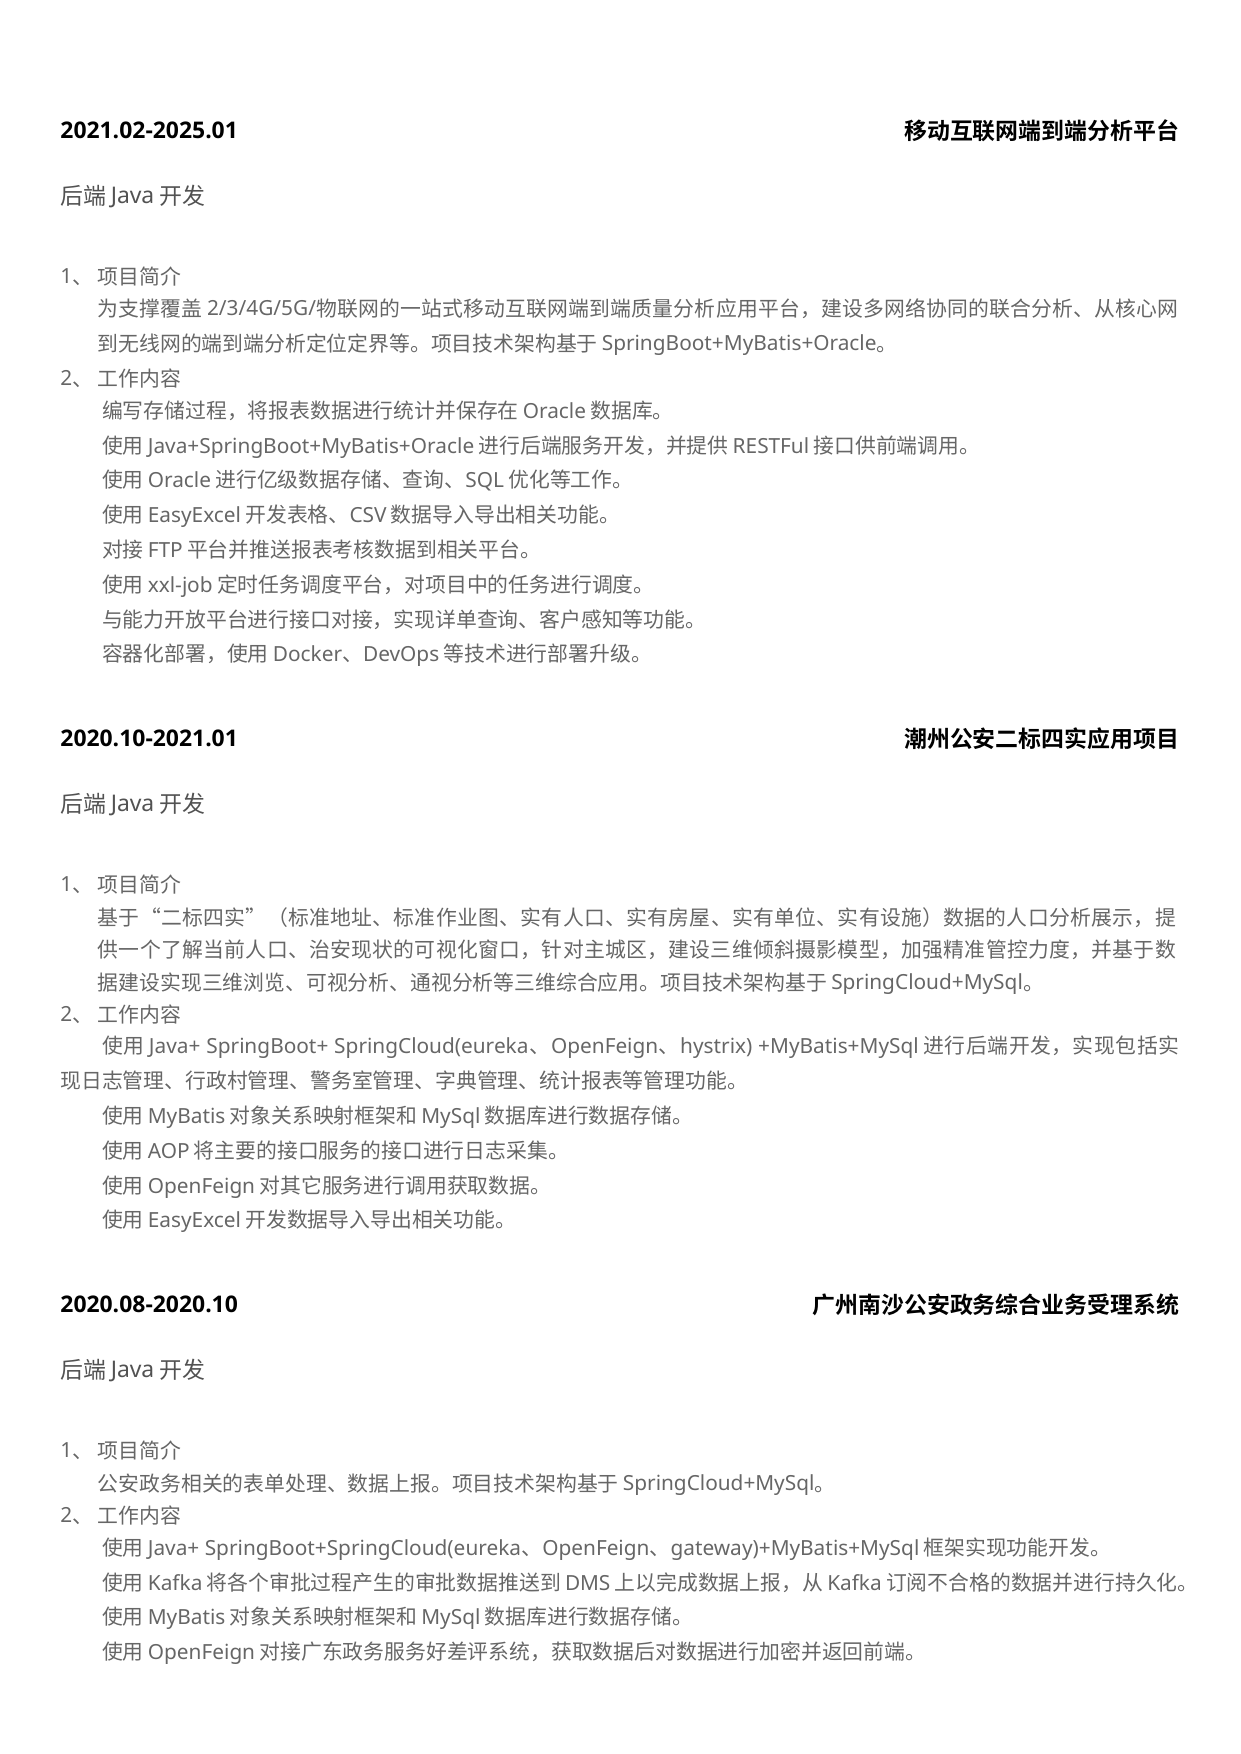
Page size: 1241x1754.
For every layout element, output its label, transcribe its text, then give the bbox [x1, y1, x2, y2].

text 2021.02-2025.01 移动互联网端到端分析平台 [60, 97, 1180, 162]
list 工作内容 [60, 362, 1180, 394]
list 容器化部署，使用Docker、DevOps等技术进行部署升级。 [60, 637, 1180, 668]
list 为支撑覆盖2/3/4G/5G/物联网的一站式移动互联网端到端质量分析应用平台，建设多网络协同的联合分析、从核心网到无线网的端到端分析定位定界等。项目技术架构基于SpringBoot+MyBatis+Oracle。 [97, 292, 1180, 357]
list 使用EasyExcel开发数据导入导出相关功能。 [60, 1204, 1180, 1234]
list 工作内容 [60, 1498, 1180, 1531]
list 使用Kafka将各个审批过程产生的审批数据推送到DMS上以完成数据上报，从Kafka订阅不合格的数据并进行持久化。 [60, 1566, 1180, 1596]
list 使用Oracle进行亿级数据存储、查询、SQL优化等工作。 [60, 464, 1180, 494]
list 使用Java+ SpringBoot+SpringCloud(eureka、OpenFeign、gateway)+MyBatis+MySql框架实现功能开发。 [60, 1531, 1180, 1561]
list 基于“二标四实”（标准地址、标准作业图、实有人口、实有房屋、实有单位、实有设施）数据的人口分析展示，提供一个了解当前人口、治安现状的可视化窗口，针对主城区，建设三维倾斜摄影模型，加强精准管控力度，并基于数据建设实现三维浏览、可视分析、通视分析等三维综合应用。项目技术架构基于SpringCloud+MySql。 [98, 900, 1180, 997]
list 对接FTP平台并推送报表考核数据到相关平台。 [60, 533, 1180, 563]
text 后端Java开发 [60, 162, 1180, 227]
list 使用OpenFeign对其它服务进行调用获取数据。 [60, 1169, 1180, 1199]
list 使用Java+ SpringBoot+ SpringCloud(eureka、OpenFeign、hystrix) +MyBatis+MySql进行后端开发，实现包括实现日志管理、行政村管理、警务室管理、字典管理、统计报表等管理功能。 [60, 1030, 1180, 1095]
list 使用AOP将主要的接口服务的接口进行日志采集。 [60, 1134, 1180, 1164]
list 使用Java+SpringBoot+MyBatis+Oracle进行后端服务开发，并提供RESTFul接口供前端调用。 [60, 429, 1180, 459]
list 工作内容 [60, 997, 1180, 1030]
text 2020.08-2020.10 广州南沙公安政务综合业务受理系统 [60, 1271, 1180, 1336]
list 与能力开放平台进行接口对接，实现详单查询、客户感知等功能。 [60, 603, 1180, 633]
list 使用OpenFeign对接广东政务服务好差评系统，获取数据后对数据进行加密并返回前端。 [60, 1635, 1180, 1666]
list 编写存储过程，将报表数据进行统计并保存在Oracle数据库。 [60, 394, 1180, 424]
list 使用xxl-job定时任务调度平台，对项目中的任务进行调度。 [60, 568, 1180, 598]
list 项目简介 [60, 867, 1180, 900]
list 公安政务相关的表单处理、数据上报。项目技术架构基于SpringCloud+MySql。 [98, 1466, 1180, 1498]
text 2020.10-2021.01 潮州公安二标四实应用项目 [60, 705, 1180, 770]
list 项目简介 [60, 1433, 1180, 1466]
list 使用EasyExcel开发表格、CSV数据导入导出相关功能。 [60, 498, 1180, 529]
text 后端Java开发 [60, 1336, 1180, 1401]
list 使用MyBatis对象关系映射框架和MySql数据库进行数据存储。 [60, 1099, 1180, 1129]
text 后端Java开发 [60, 770, 1180, 835]
list 使用MyBatis对象关系映射框架和MySql数据库进行数据存储。 [60, 1601, 1180, 1631]
list 项目简介 [60, 259, 1180, 292]
